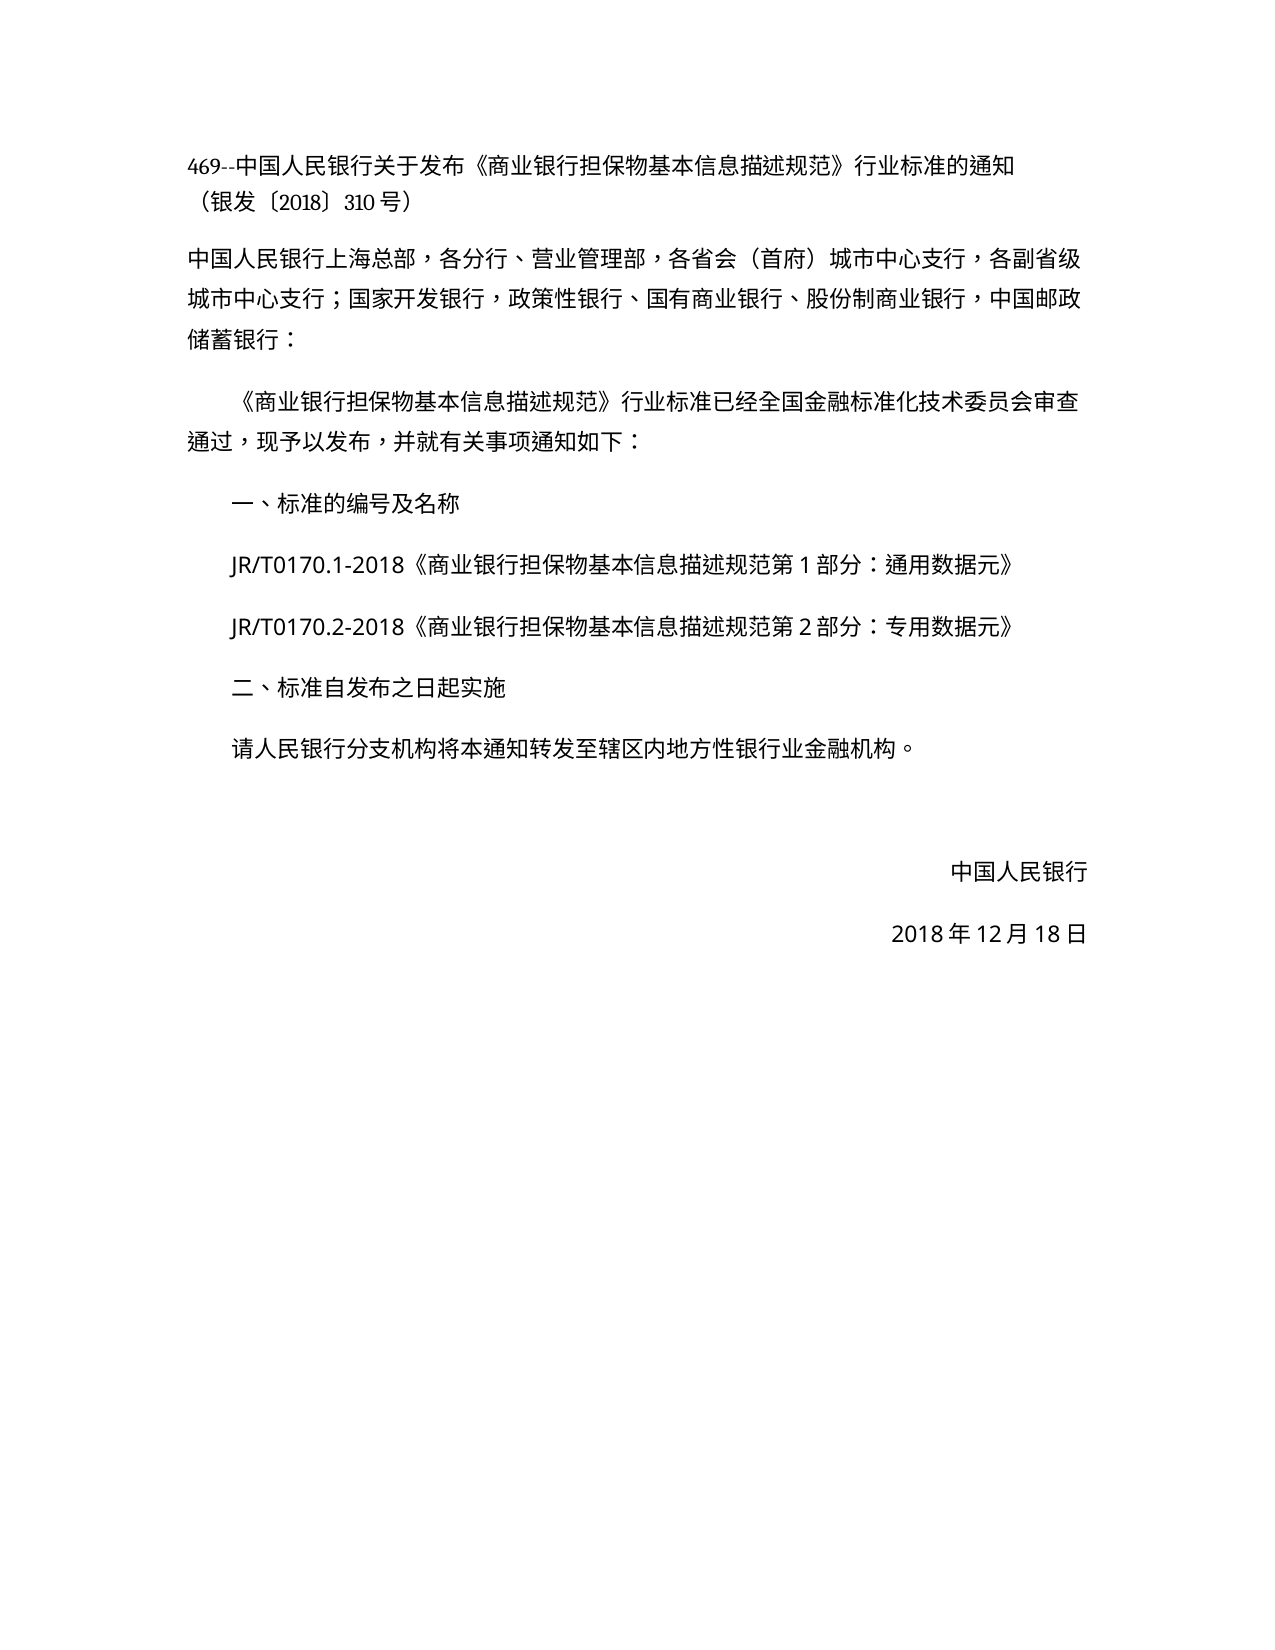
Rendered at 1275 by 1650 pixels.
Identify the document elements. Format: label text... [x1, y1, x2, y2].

text JR/T0170.2-2018《商业银行担保物基本信息描述规范第2部分：专用数据元》 [187, 610, 1087, 642]
text 二、标准自发布之日起实施 [187, 672, 1087, 703]
text 《商业银行担保物基本信息描述规范》行业标准已经全国金融标准化技术委员会审查通过，现予以发布，并就有关事项通知如下： [187, 385, 1087, 457]
text 中国人民银行上海总部，各分行、营业管理部，各省会（首府）城市中心支行，各副省级城市中心支行；国家开发银行，政策性银行、国有商业银行、股份制商业银行，中国邮政储蓄银行： [187, 243, 1087, 355]
text 一、标准的编号及名称 [187, 487, 1087, 519]
text 2018年12月18日 [187, 918, 1087, 949]
text 中国人民银行 [187, 856, 1087, 887]
text JR/T0170.1-2018《商业银行担保物基本信息描述规范第1部分：通用数据元》 [187, 549, 1087, 580]
text 请人民银行分支机构将本通知转发至辖区内地方性银行业金融机构。 [187, 733, 1087, 764]
